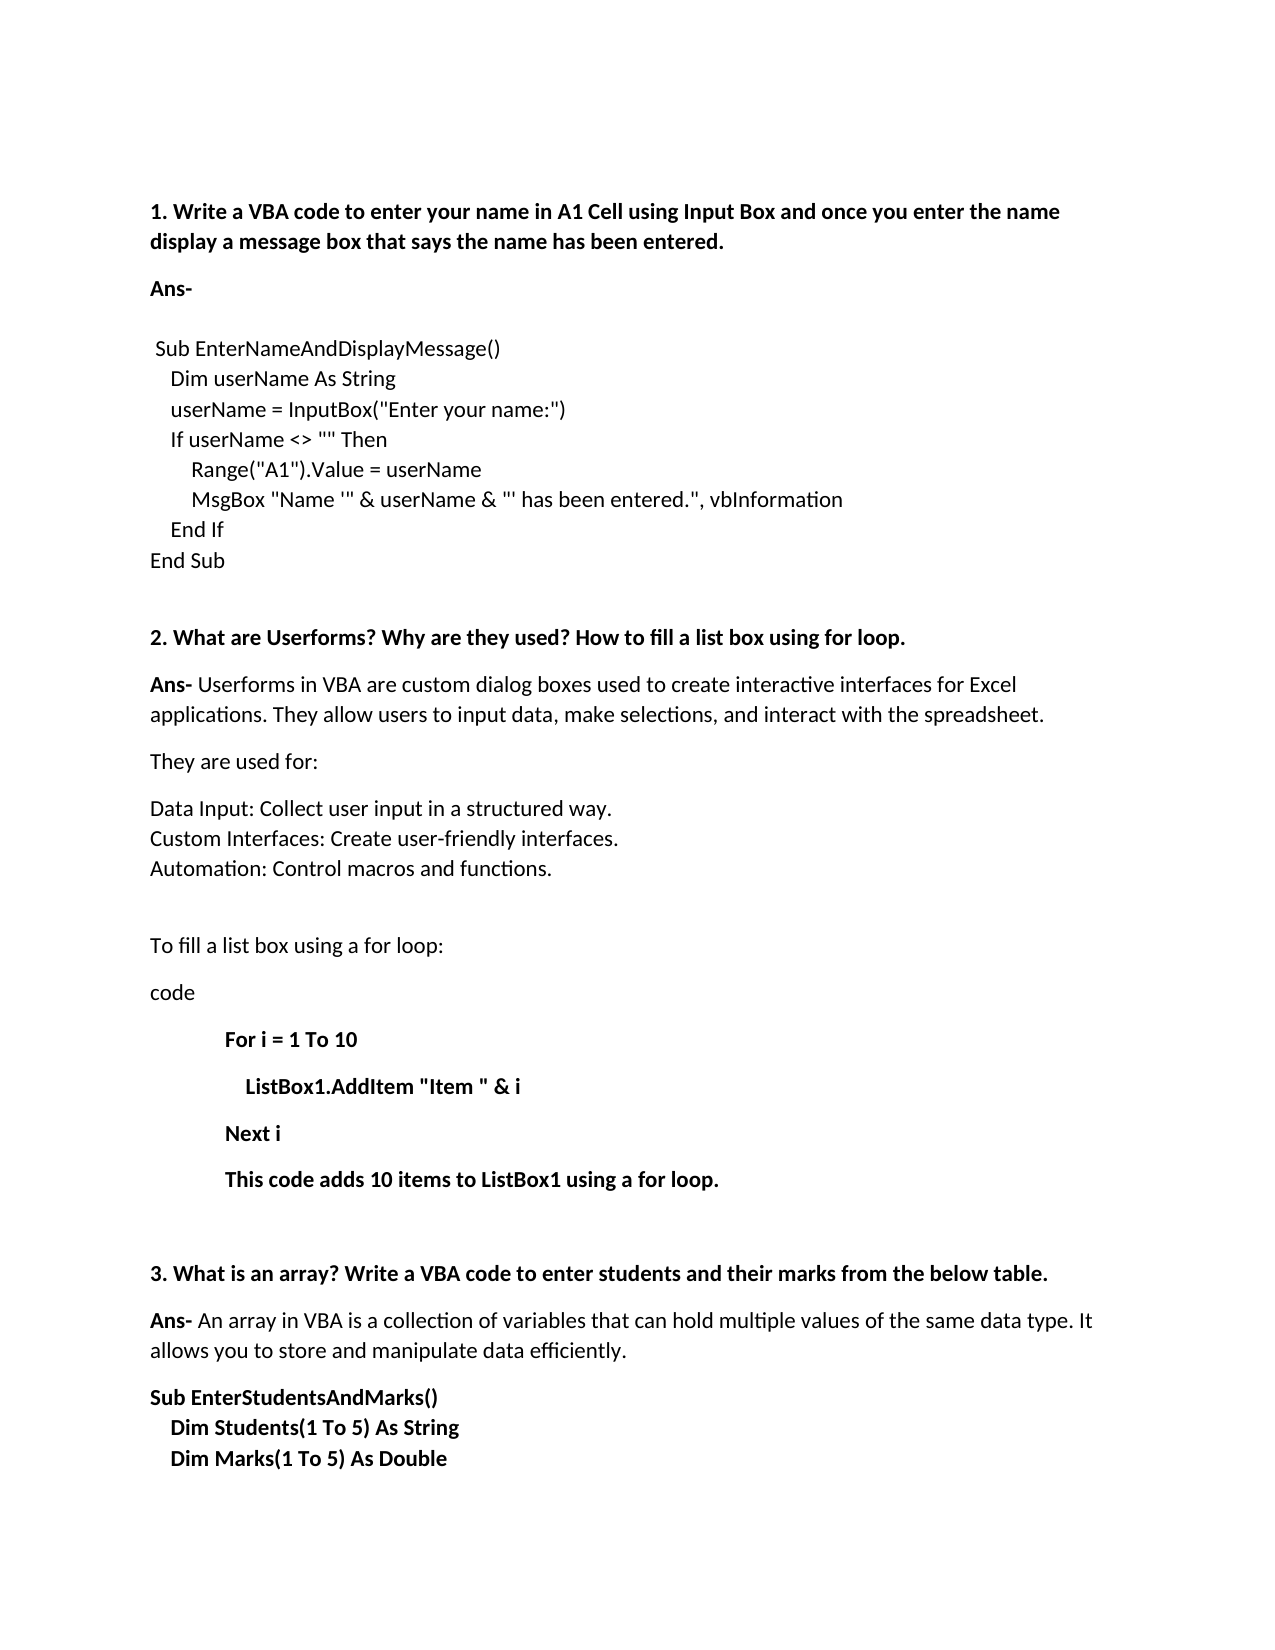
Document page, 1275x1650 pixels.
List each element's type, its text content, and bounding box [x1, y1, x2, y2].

text Ans- [150, 274, 1125, 302]
text 3. What is an array? Write a VBA code to enter students and their marks from the below table. [150, 1259, 1125, 1287]
text Ans- An array in VBA is a collection of variables that can hold multiple values of the same data type. It allows you to store and manipulate data efficiently. [150, 1306, 1125, 1364]
text To fill a list box using a for loop: [150, 931, 1125, 959]
text MsgBox "Name '" & userName & "' has been entered.", vbInformation [150, 485, 1125, 513]
text Ans- Userforms in VBA are custom dialog boxes used to create interactive interfaces for Excel applications. They allow users to input data, make selections, and interact with the spreadsheet. [150, 670, 1125, 728]
text Next i [225, 1119, 1125, 1147]
text For i = 1 To 10 [225, 1025, 1125, 1053]
text Range("A1").Value = userName [150, 455, 1125, 483]
text They are used for: [150, 747, 1125, 775]
text Custom Interfaces: Create user-friendly interfaces. [150, 824, 1125, 852]
text Dim userName As String [150, 364, 1125, 393]
text End If [150, 516, 1125, 544]
text 1. Write a VBA code to enter your name in A1 Cell using Input Box and once you enter the name display a message box that says the name has been entered. [150, 197, 1125, 255]
text userName = InputBox("Enter your name:") [150, 395, 1125, 423]
text Sub EnterNameAndDisplayMessage() [150, 334, 1125, 362]
text Data Input: Collect user input in a structured way. [150, 794, 1125, 822]
text If userName <> "" Then [150, 425, 1125, 453]
text This code adds 10 items to ListBox1 using a for loop. [225, 1166, 1125, 1194]
text Sub EnterStudentsAndMarks() [150, 1383, 1125, 1411]
text code [150, 978, 1125, 1006]
text 2. What are Userforms? Why are they used? How to fill a list box using for loop. [150, 623, 1125, 651]
text Dim Students(1 To 5) As String [150, 1413, 1125, 1442]
text Automation: Control macros and functions. [150, 854, 1125, 882]
text ListBox1.AddItem "Item " & i [225, 1072, 1125, 1100]
text End Sub [150, 546, 1125, 574]
text Dim Marks(1 To 5) As Double [150, 1444, 1125, 1472]
